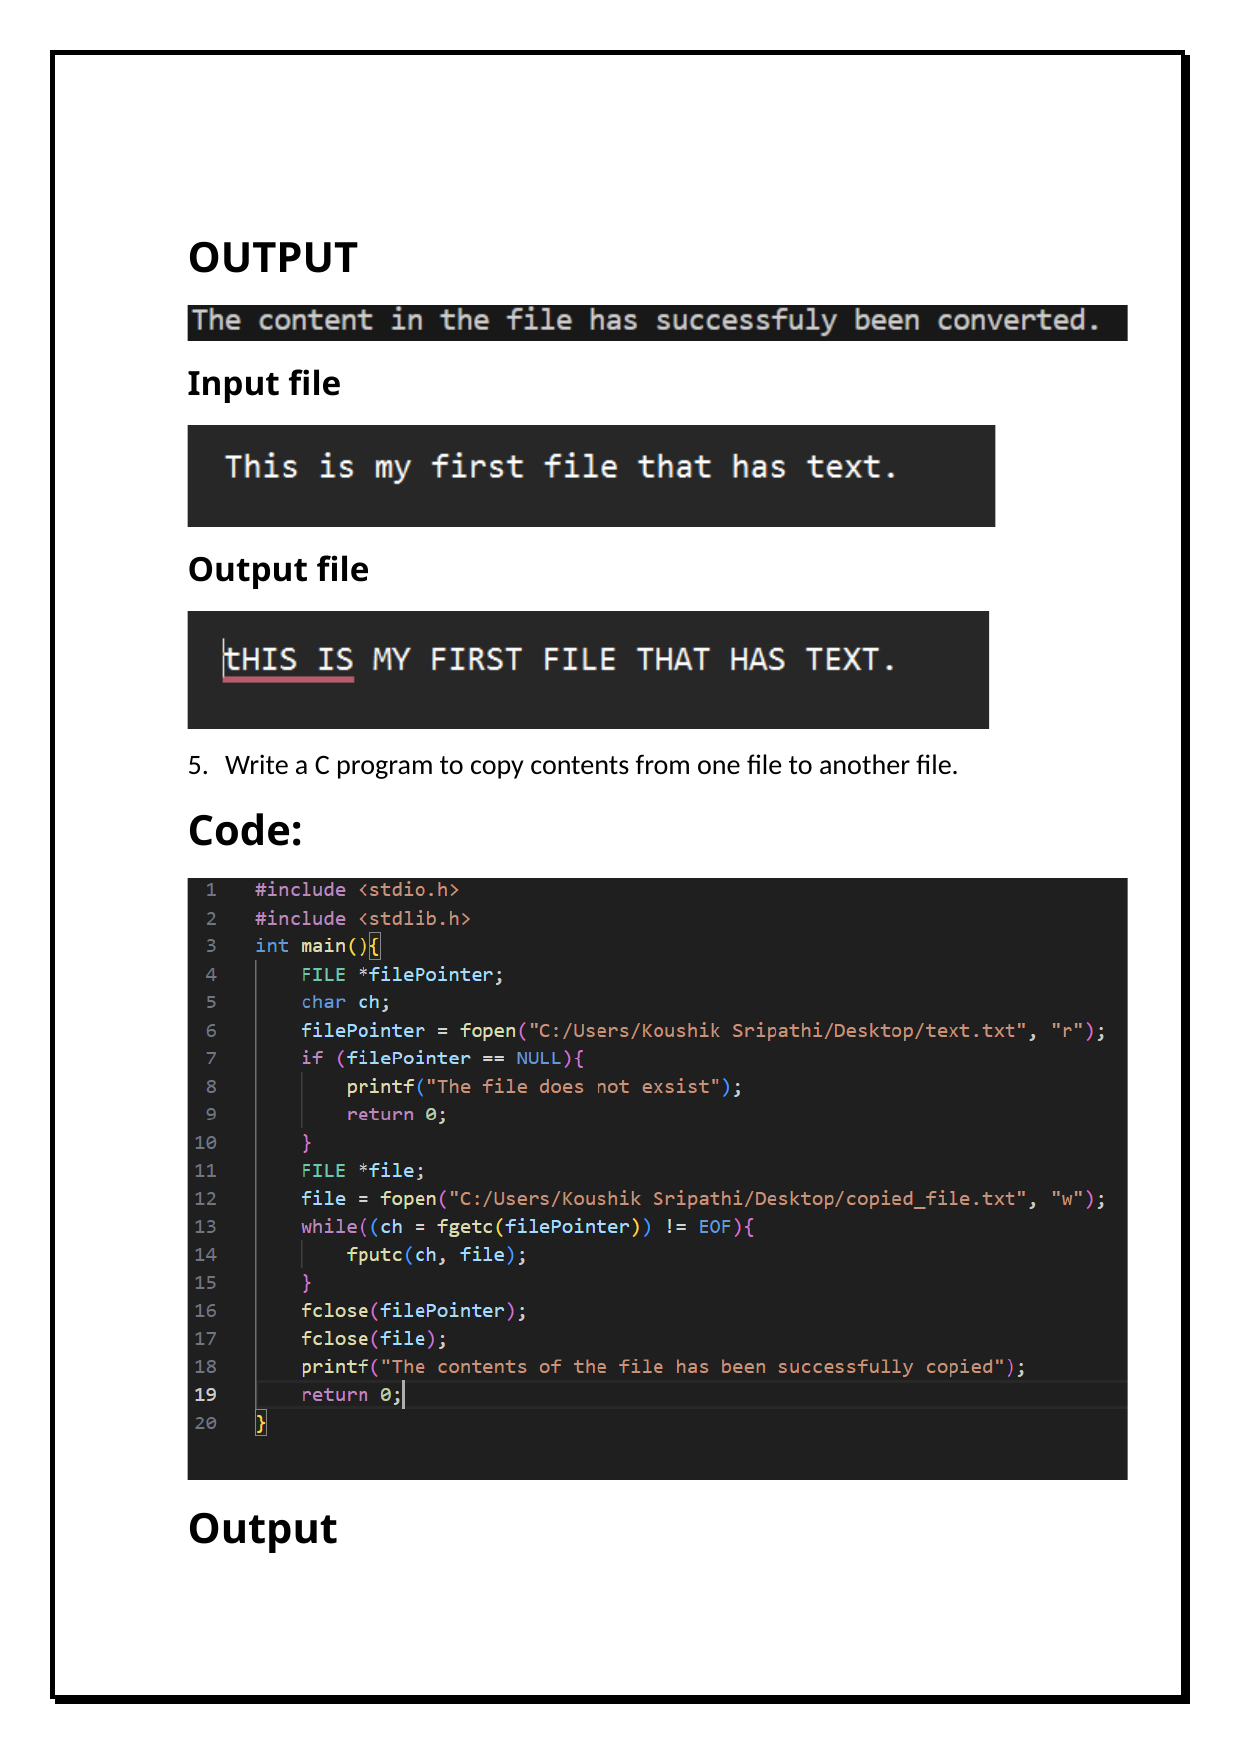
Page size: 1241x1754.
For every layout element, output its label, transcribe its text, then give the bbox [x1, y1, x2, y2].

text Output [187, 1499, 1086, 1556]
picture [187, 611, 990, 729]
text OUTPUT [187, 228, 1086, 285]
text Code: [187, 801, 1086, 857]
picture [187, 425, 996, 527]
picture [187, 878, 1128, 1480]
list Write a C program to copy contents from one file to another file. [187, 747, 1086, 781]
picture [187, 305, 1128, 341]
text Input file [187, 359, 1086, 405]
text Output file [187, 545, 1086, 591]
